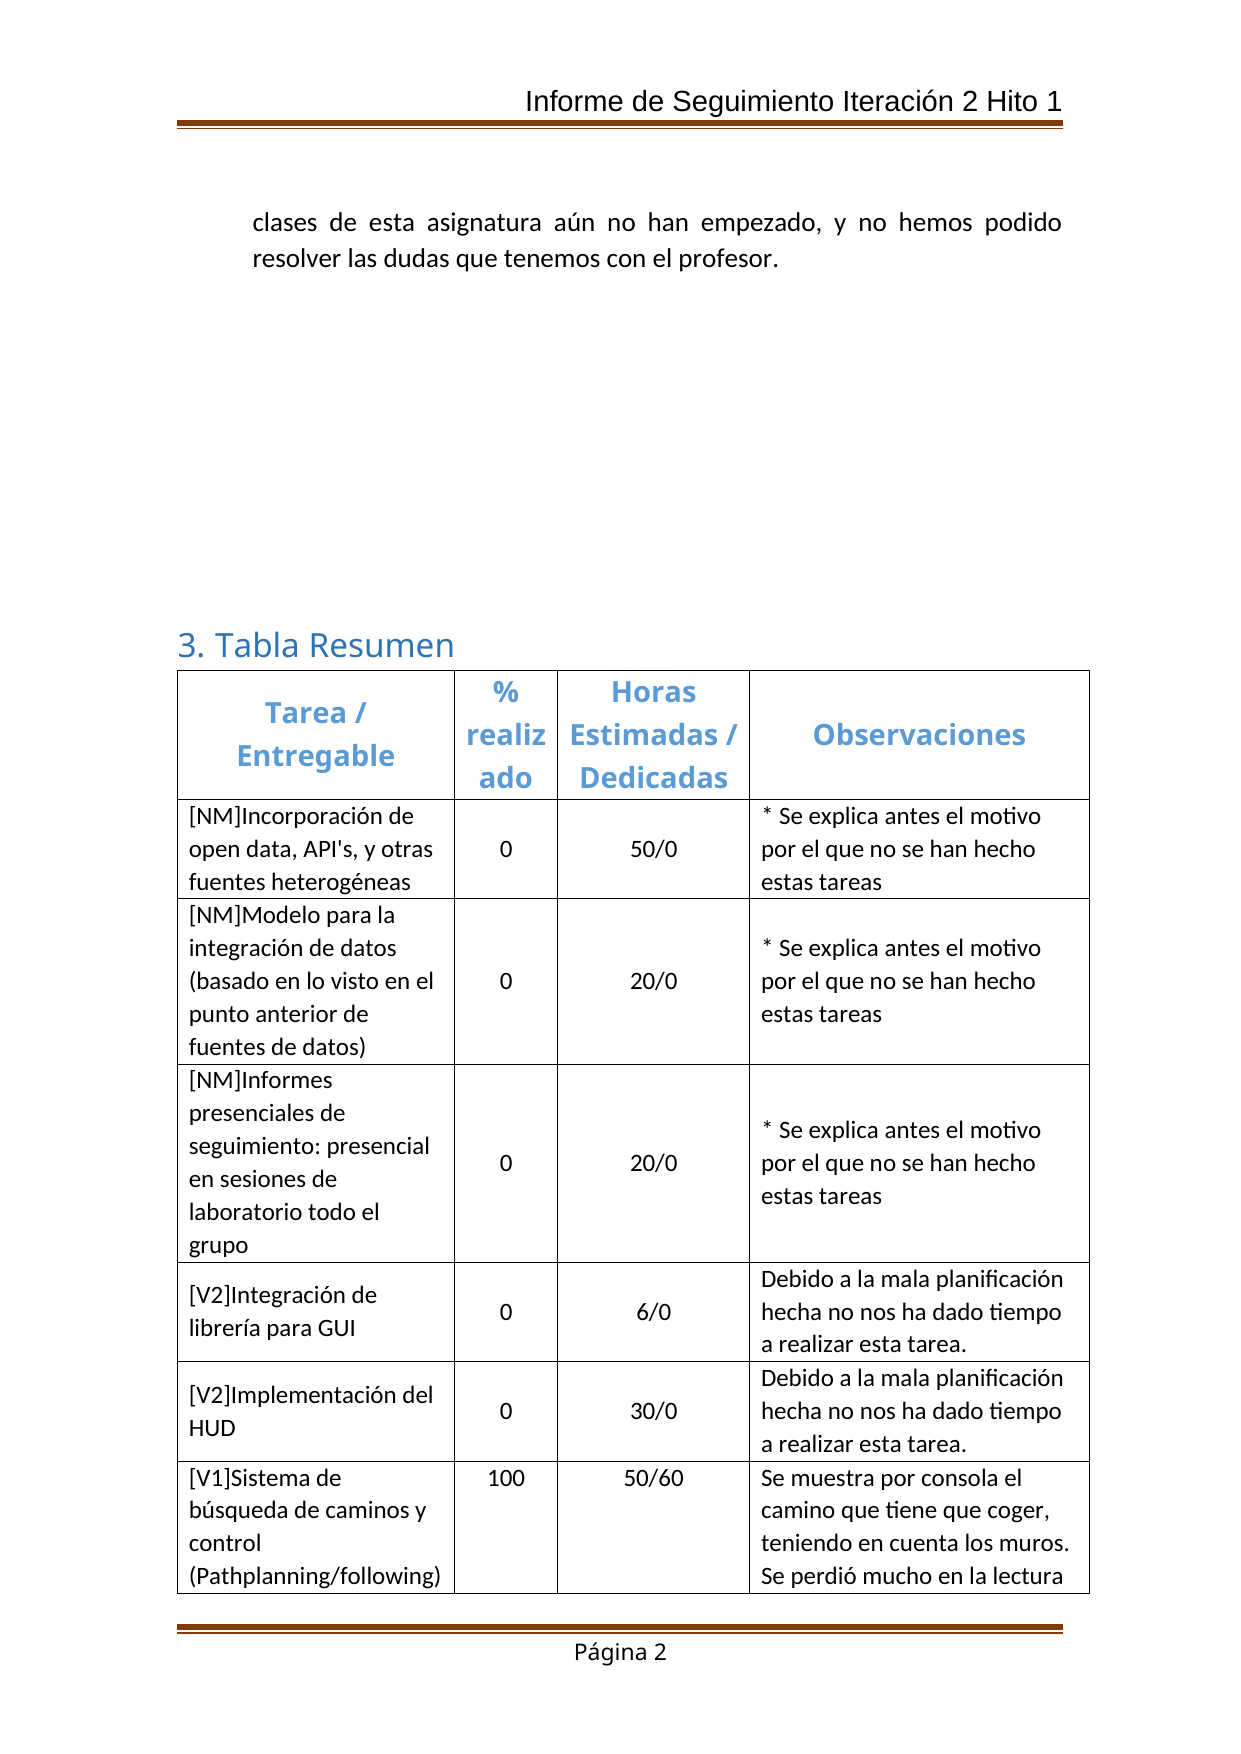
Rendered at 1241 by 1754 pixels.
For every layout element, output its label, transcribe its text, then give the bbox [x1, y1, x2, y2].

table_cell 100 [455, 1462, 557, 1593]
table_cell 30/0 [558, 1362, 749, 1461]
table_cell 0 [455, 899, 557, 1063]
table_header % realizado [455, 671, 557, 799]
table_cell * Se explica antes el motivo por el que no se han hecho estas tareas [750, 899, 1089, 1063]
table_cell 0 [455, 800, 557, 898]
table_header Horas Estimadas / Dedicadas [558, 671, 749, 799]
table_cell 50/60 [558, 1462, 749, 1593]
table_cell 20/0 [558, 1065, 749, 1262]
table_cell [NM]Incorporación de open data, API's, y otras fuentes heterogéneas [178, 800, 454, 898]
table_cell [750, 1462, 1089, 1593]
table_cell 0 [455, 1362, 557, 1461]
subtitle Tabla Resumen [177, 621, 1063, 667]
table_header Tarea / Entregable [178, 671, 454, 799]
table_cell [NM]Modelo para la integración de datos (basado en lo visto en el punto anterior de fuentes de datos) [178, 899, 454, 1063]
table_cell 50/0 [558, 800, 749, 898]
table_cell [V2]Integración de librería para GUI [178, 1263, 454, 1361]
table_cell Debido a la mala planificación hecha no nos ha dado tiempo a realizar esta tarea. [750, 1263, 1089, 1361]
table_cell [178, 1462, 454, 1593]
table_cell 0 [455, 1263, 557, 1361]
table_cell 6/0 [558, 1263, 749, 1361]
table_header Observaciones [750, 671, 1089, 799]
table_cell * Se explica antes el motivo por el que no se han hecho estas tareas [750, 800, 1089, 898]
table_cell * Se explica antes el motivo por el que no se han hecho estas tareas [750, 1065, 1089, 1262]
table_cell 20/0 [558, 899, 749, 1063]
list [215, 205, 1063, 274]
table_cell Debido a la mala planificación hecha no nos ha dado tiempo a realizar esta tarea. [750, 1362, 1089, 1461]
table_cell 0 [455, 1065, 557, 1262]
table_cell [NM]Informes presenciales de seguimiento: presencial en sesiones de laboratorio todo el grupo [178, 1065, 454, 1262]
table_cell [V2]Implementación del HUD [178, 1362, 454, 1461]
